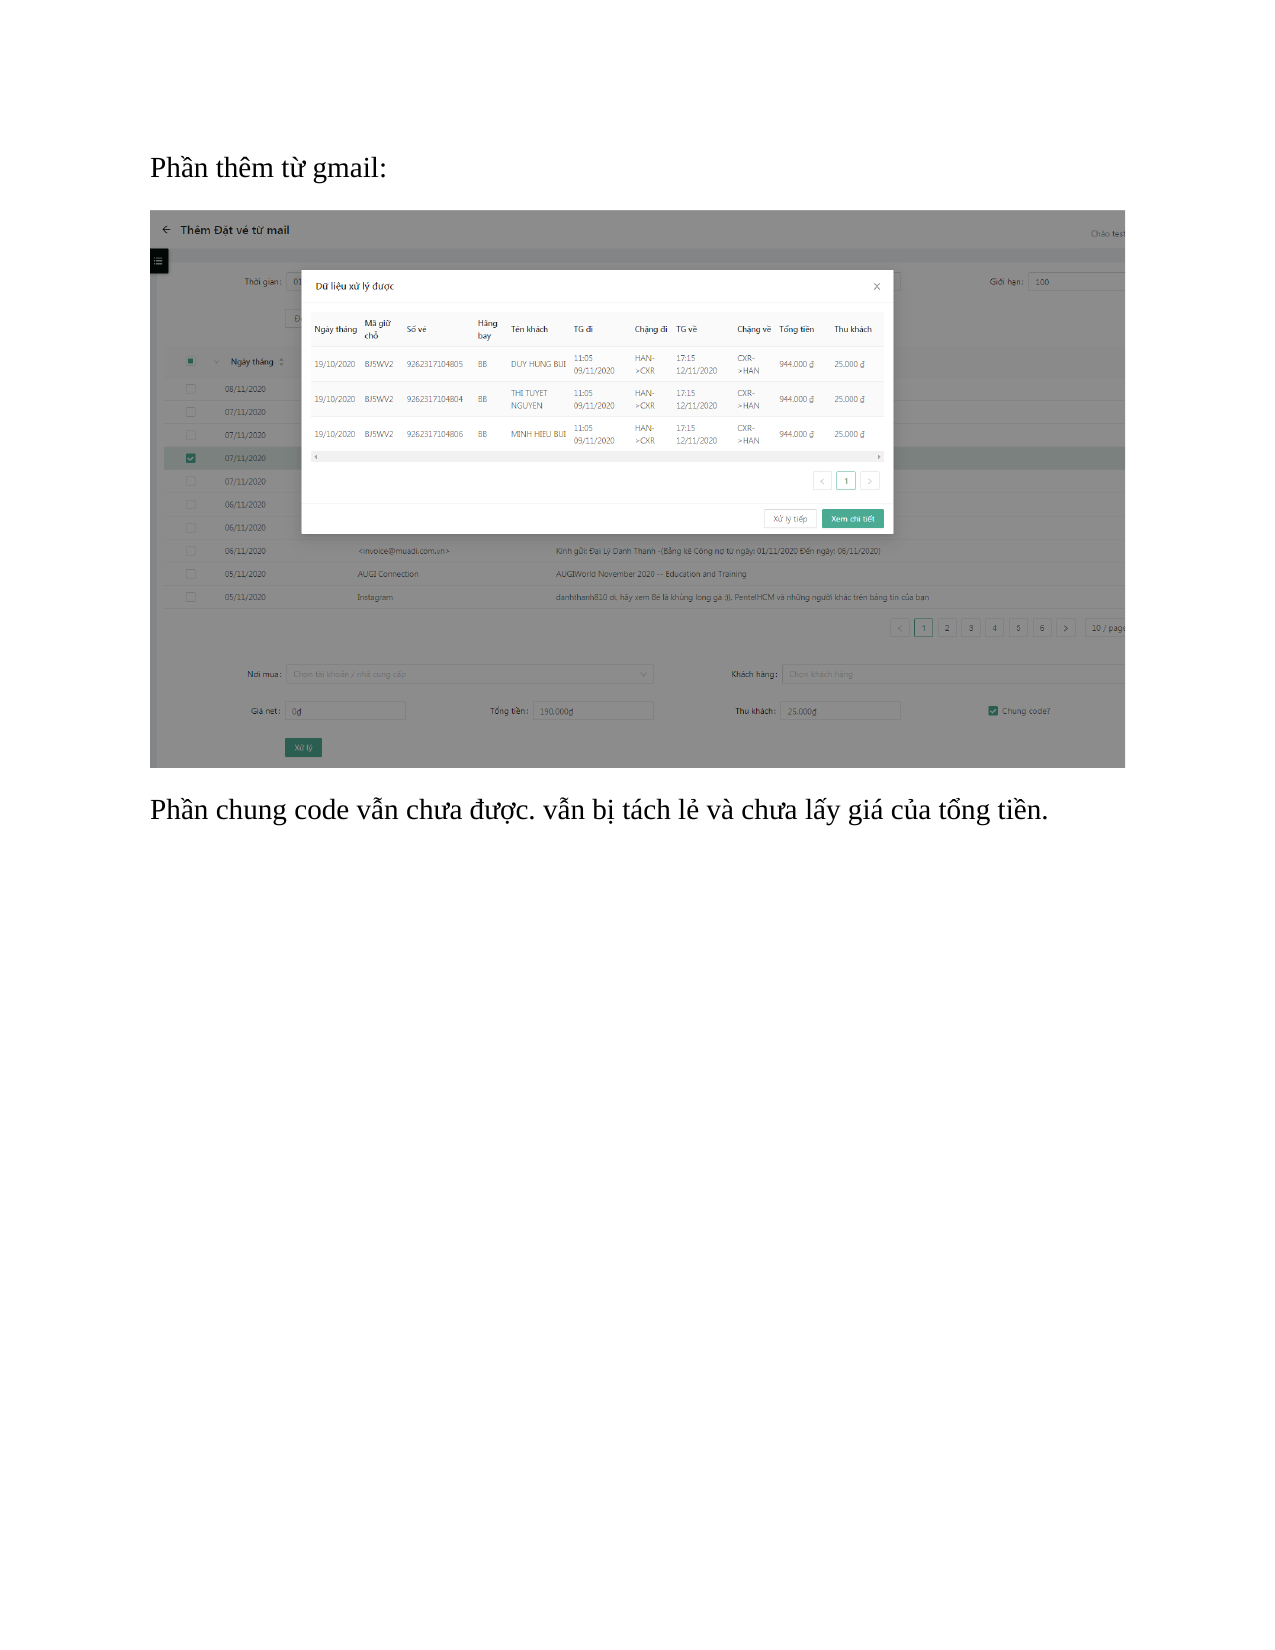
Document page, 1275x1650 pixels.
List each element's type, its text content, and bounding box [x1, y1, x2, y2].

text Phần thêm từ gmail: [150, 150, 1125, 183]
text Phần chung code vẫn chưa được. vẫn bị tách lẻ và chưa lấy giá của tổng tiền. [150, 792, 1125, 826]
picture [150, 209, 1125, 768]
